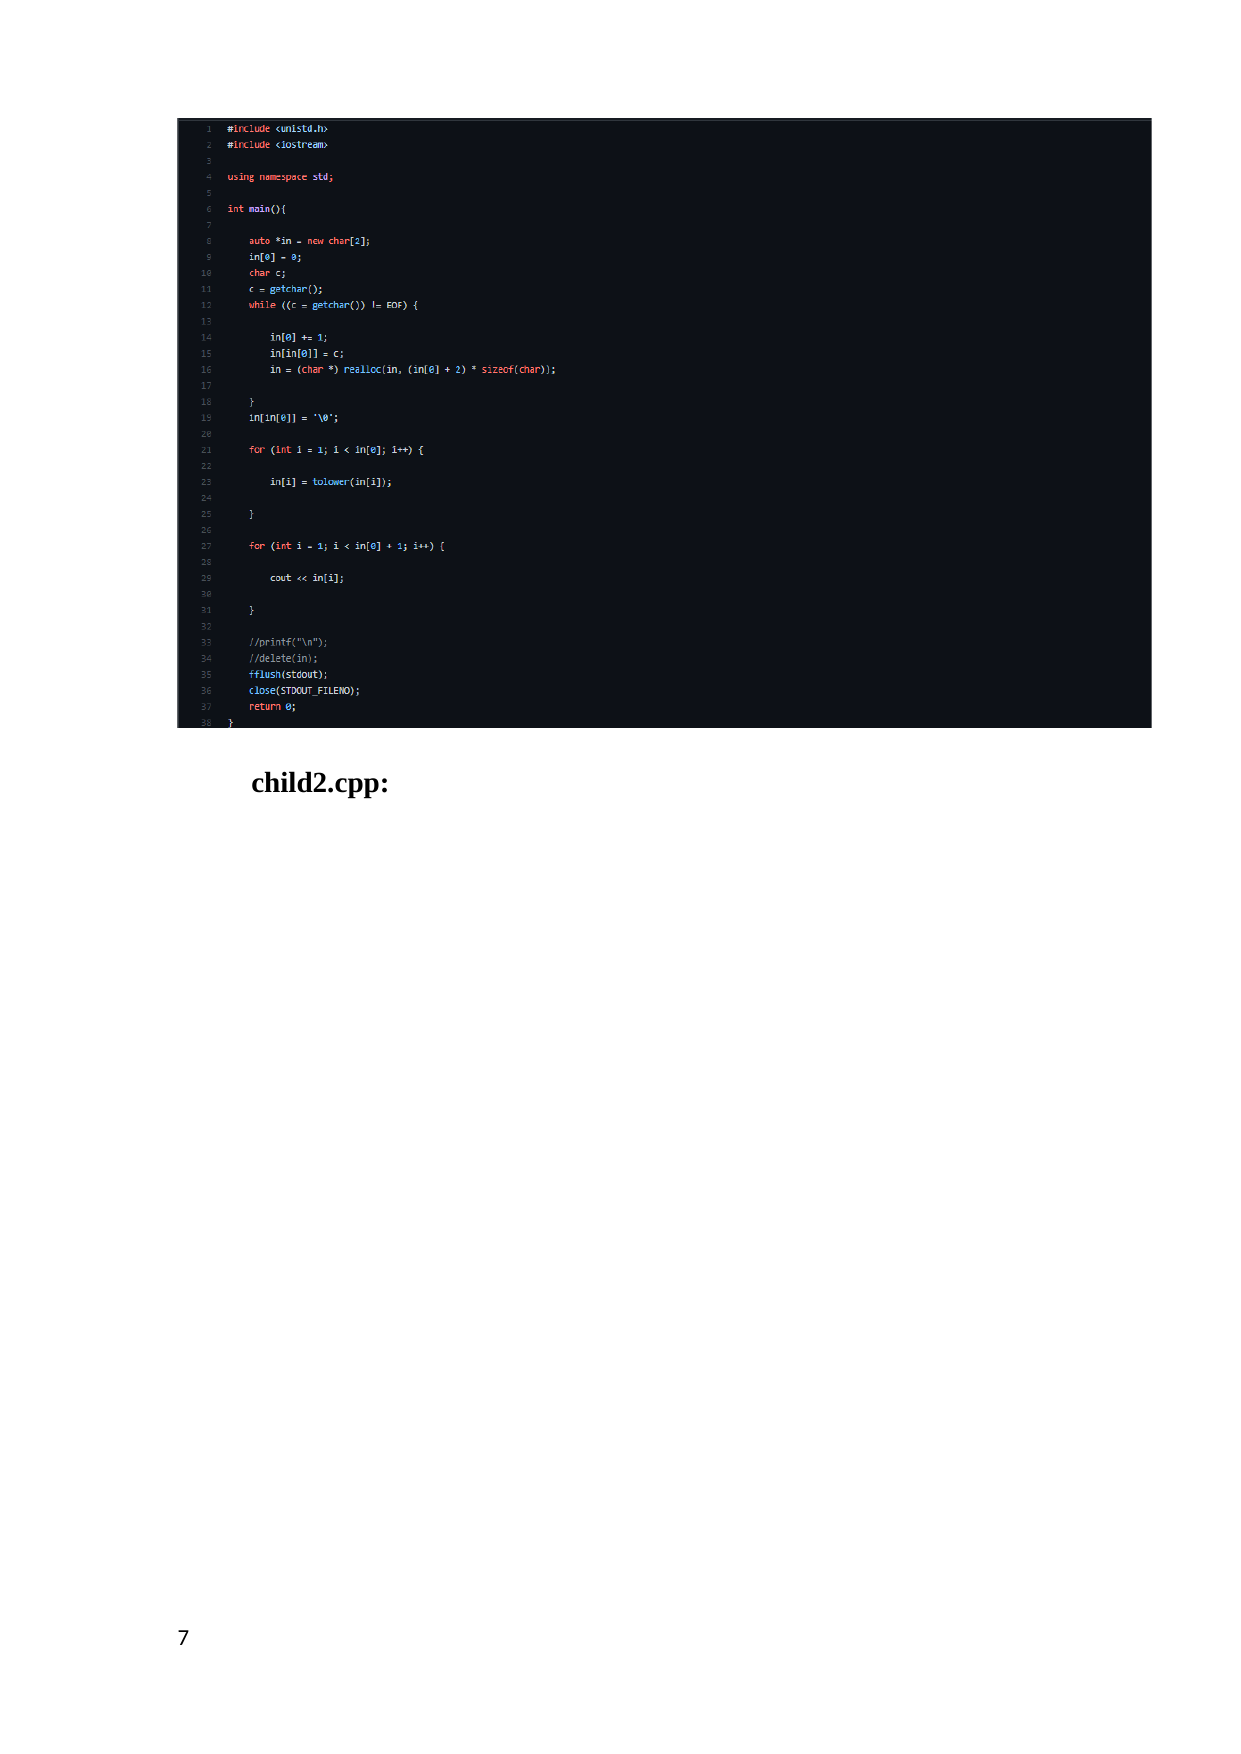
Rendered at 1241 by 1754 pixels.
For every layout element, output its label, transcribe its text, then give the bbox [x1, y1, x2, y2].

picture [177, 118, 1152, 728]
text child2.cpp: [177, 765, 1152, 799]
